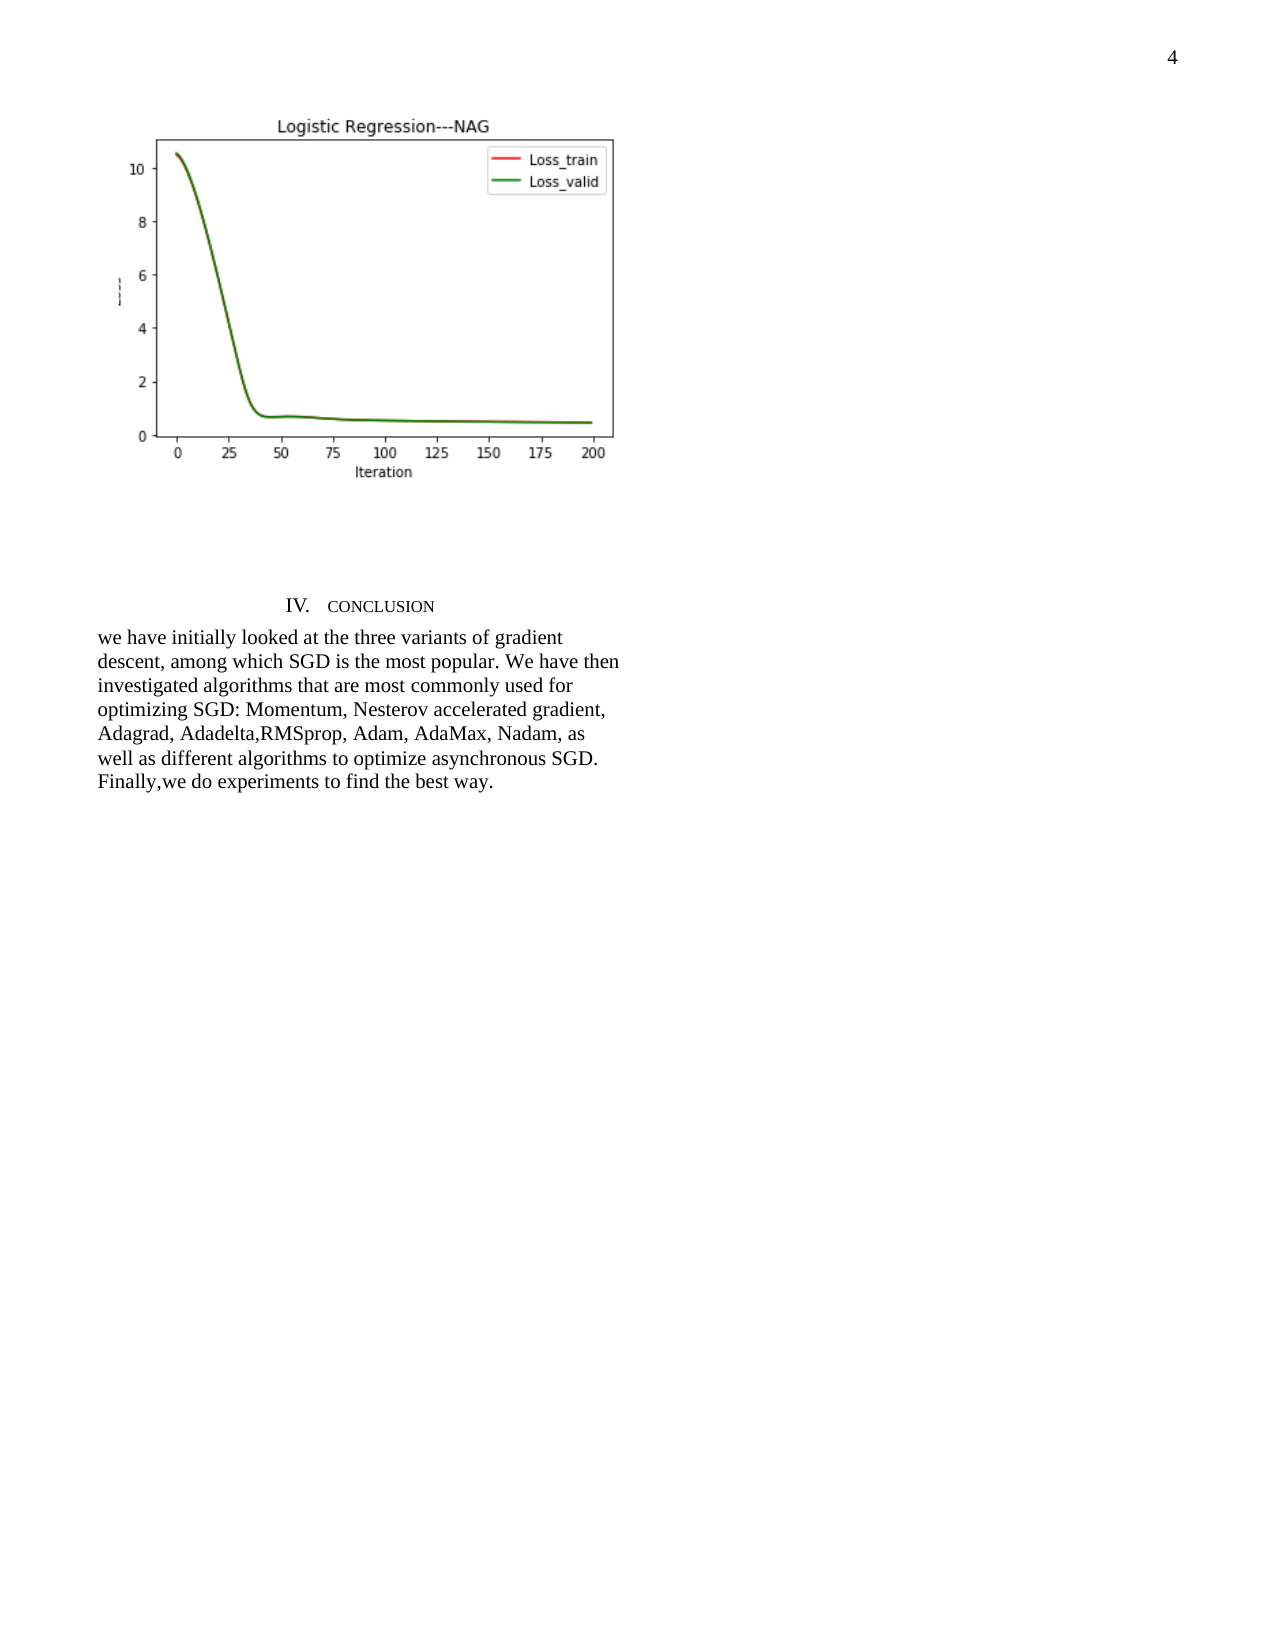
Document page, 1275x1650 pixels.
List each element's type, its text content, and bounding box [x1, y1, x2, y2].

subtitle conclusion [97, 593, 622, 617]
text Finally,we do experiments to find the best way. [97, 769, 622, 793]
picture [118, 105, 638, 491]
text we have initially looked at the three variants of gradient descent, among which SGD is the most popular. We have then investigated algorithms that are most commonly used for optimizing SGD: Momentum, Nesterov accelerated gradient, Adagrad, Adadelta,RMSprop, Adam, AdaMax, Nadam, as well as different algorithms to optimize asynchronous SGD. [97, 625, 622, 769]
